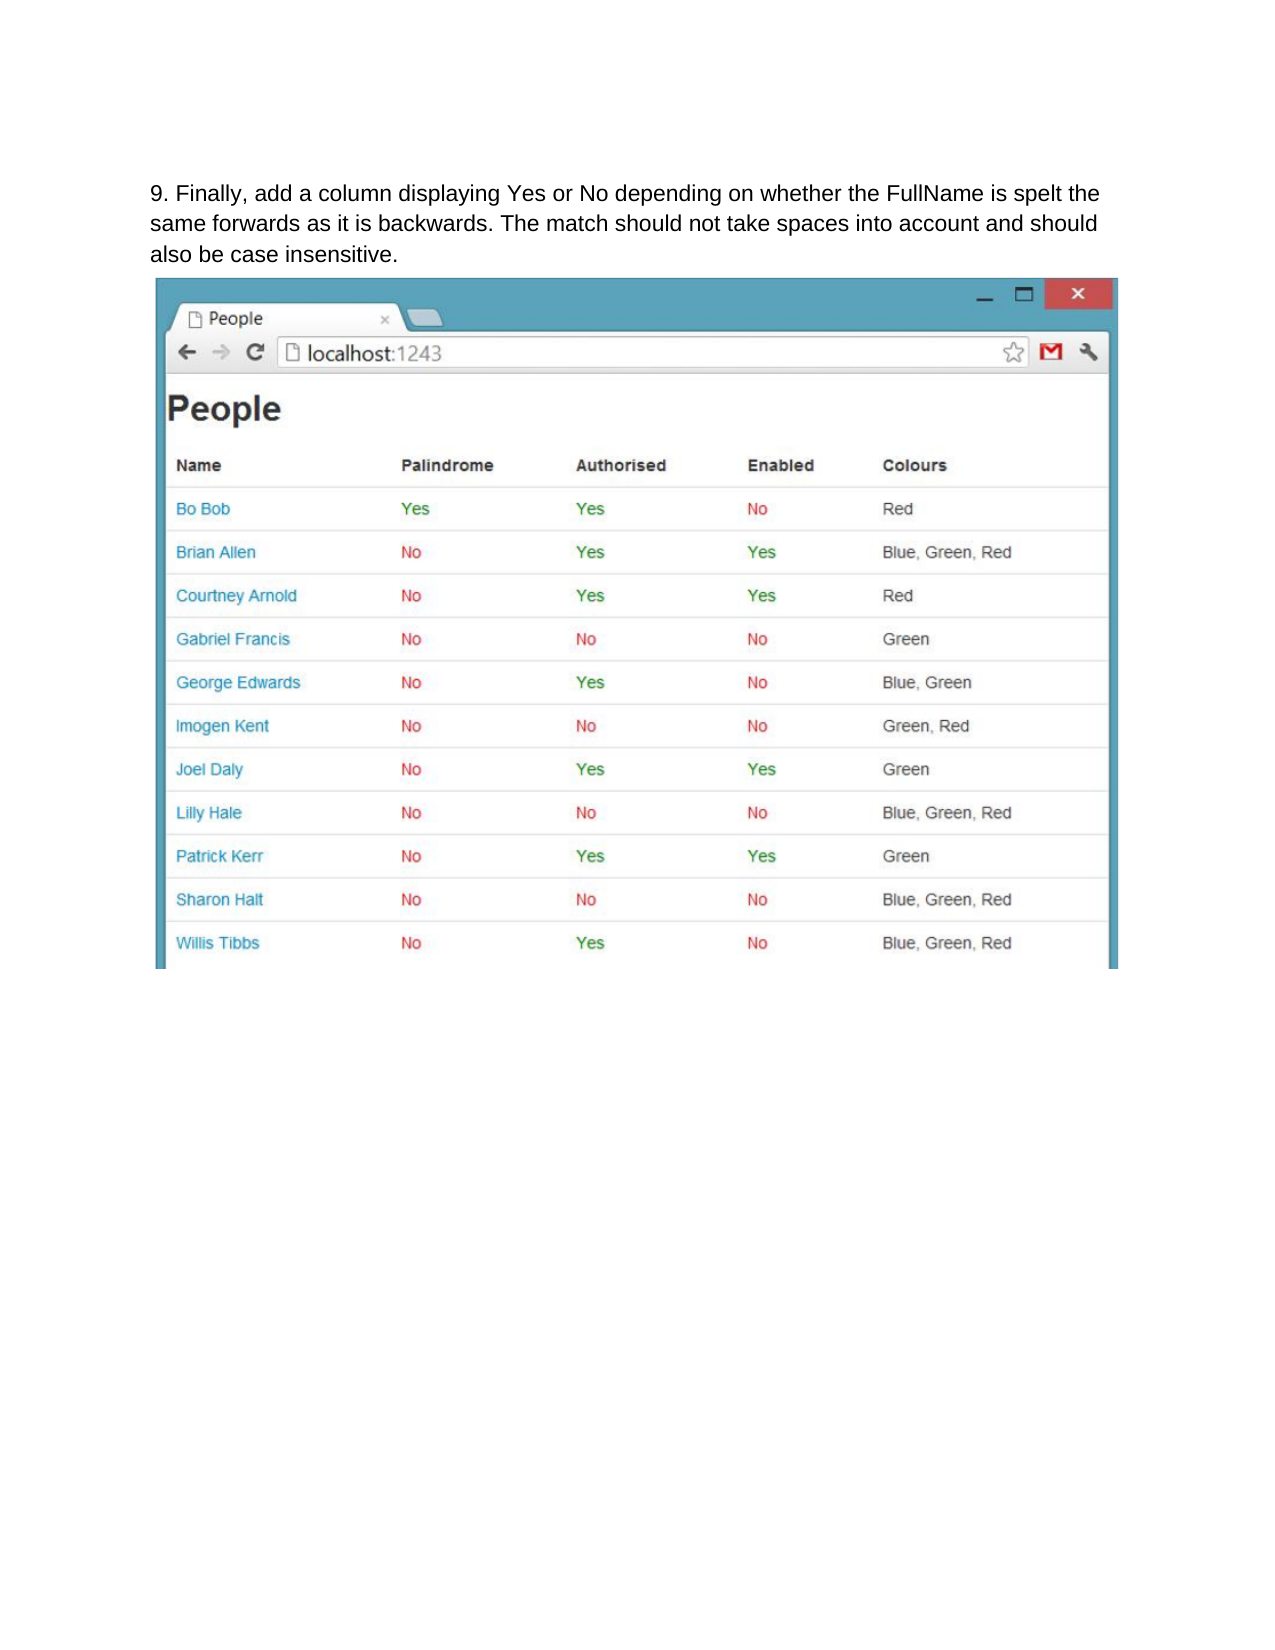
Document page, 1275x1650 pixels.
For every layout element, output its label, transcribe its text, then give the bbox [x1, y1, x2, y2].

picture [150, 270, 1125, 969]
text 9. Finally, add a column displaying Yes or No depending on whether the FullName is spelt the same forwards as it is backwards. The match should not take spaces into account and should also be case insensitive. [150, 180, 1125, 267]
